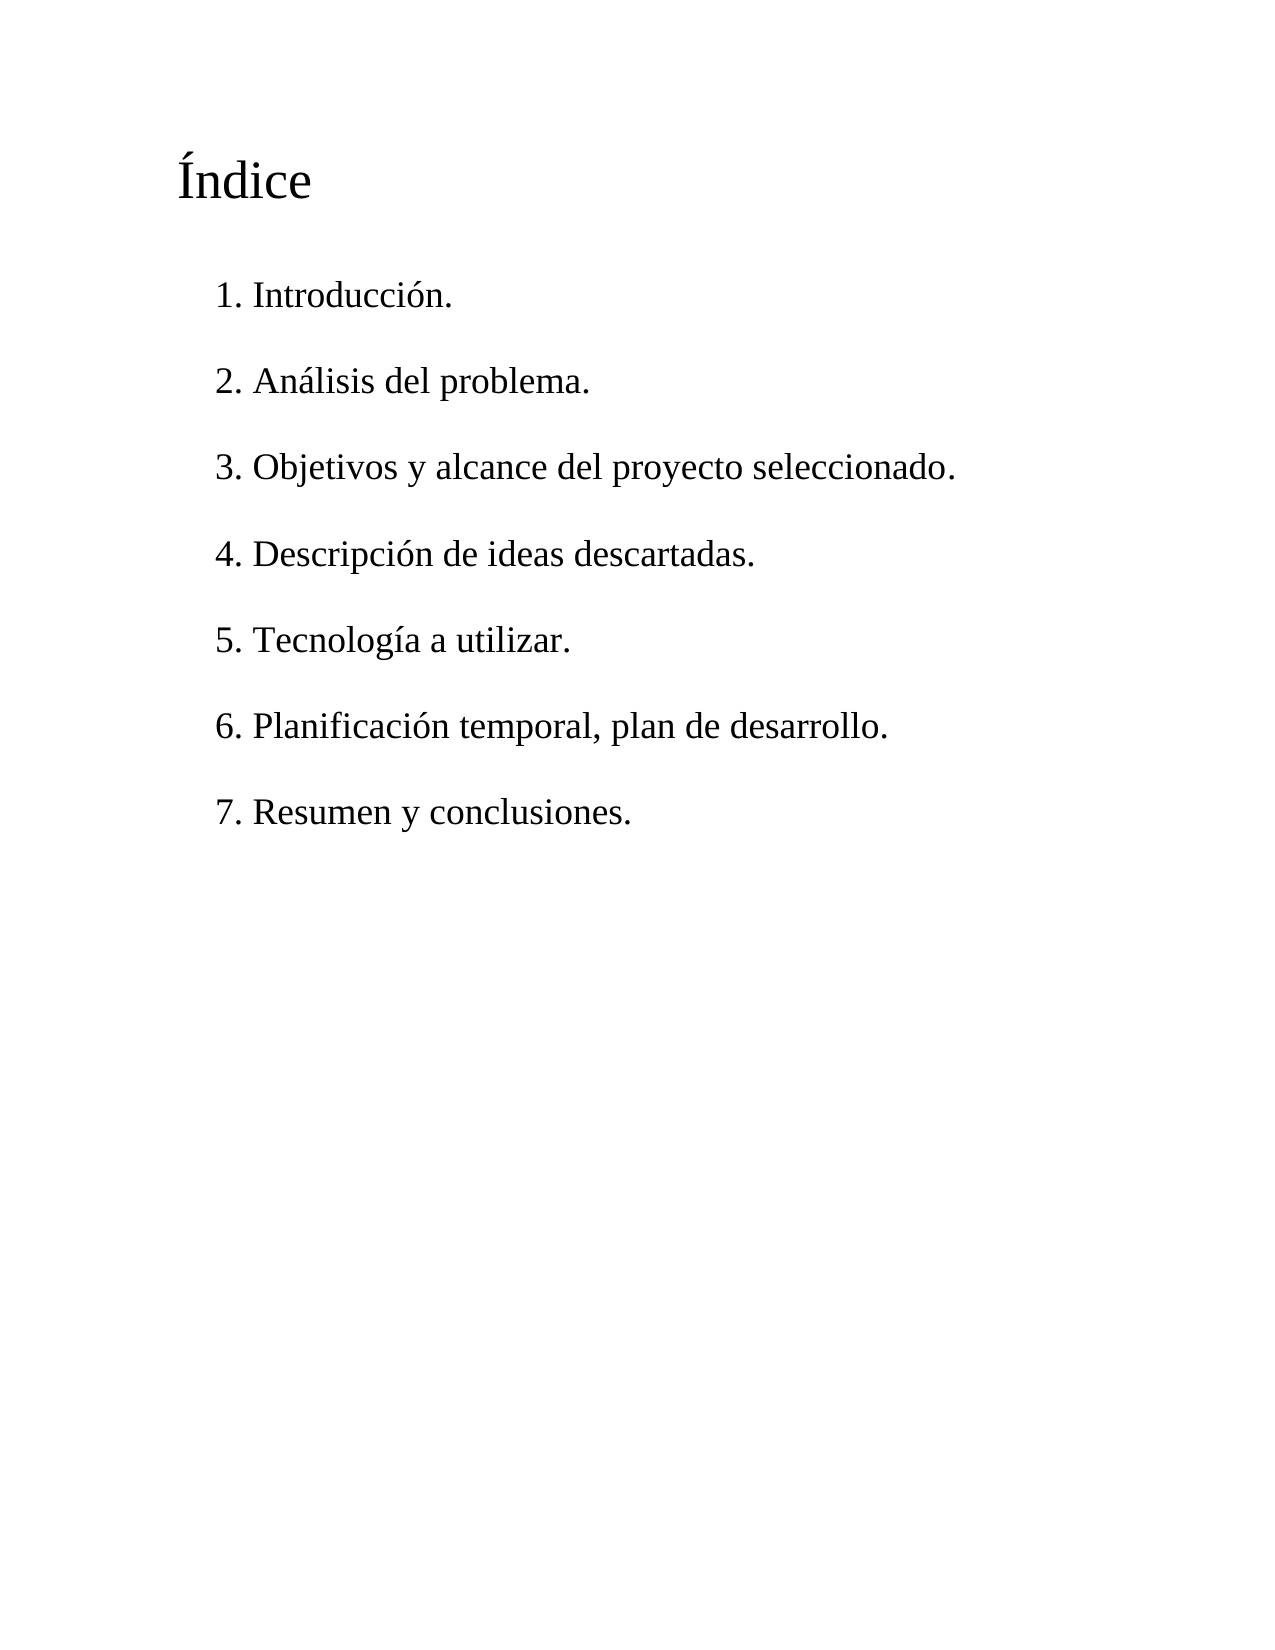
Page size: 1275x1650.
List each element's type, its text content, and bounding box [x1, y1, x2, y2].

list Resumen y conclusiones. [215, 790, 1098, 833]
list Descripción de ideas descartadas. [215, 531, 1098, 574]
text Índice [177, 148, 1098, 210]
list Planificación temporal, plan de desarrollo. [215, 703, 1098, 747]
list Introducción. [215, 272, 1098, 315]
list Tecnología a utilizar. [215, 617, 1098, 660]
list Objetivos y alcance del proyecto seleccionado. [215, 445, 1098, 488]
list Análisis del problema. [215, 358, 1098, 402]
